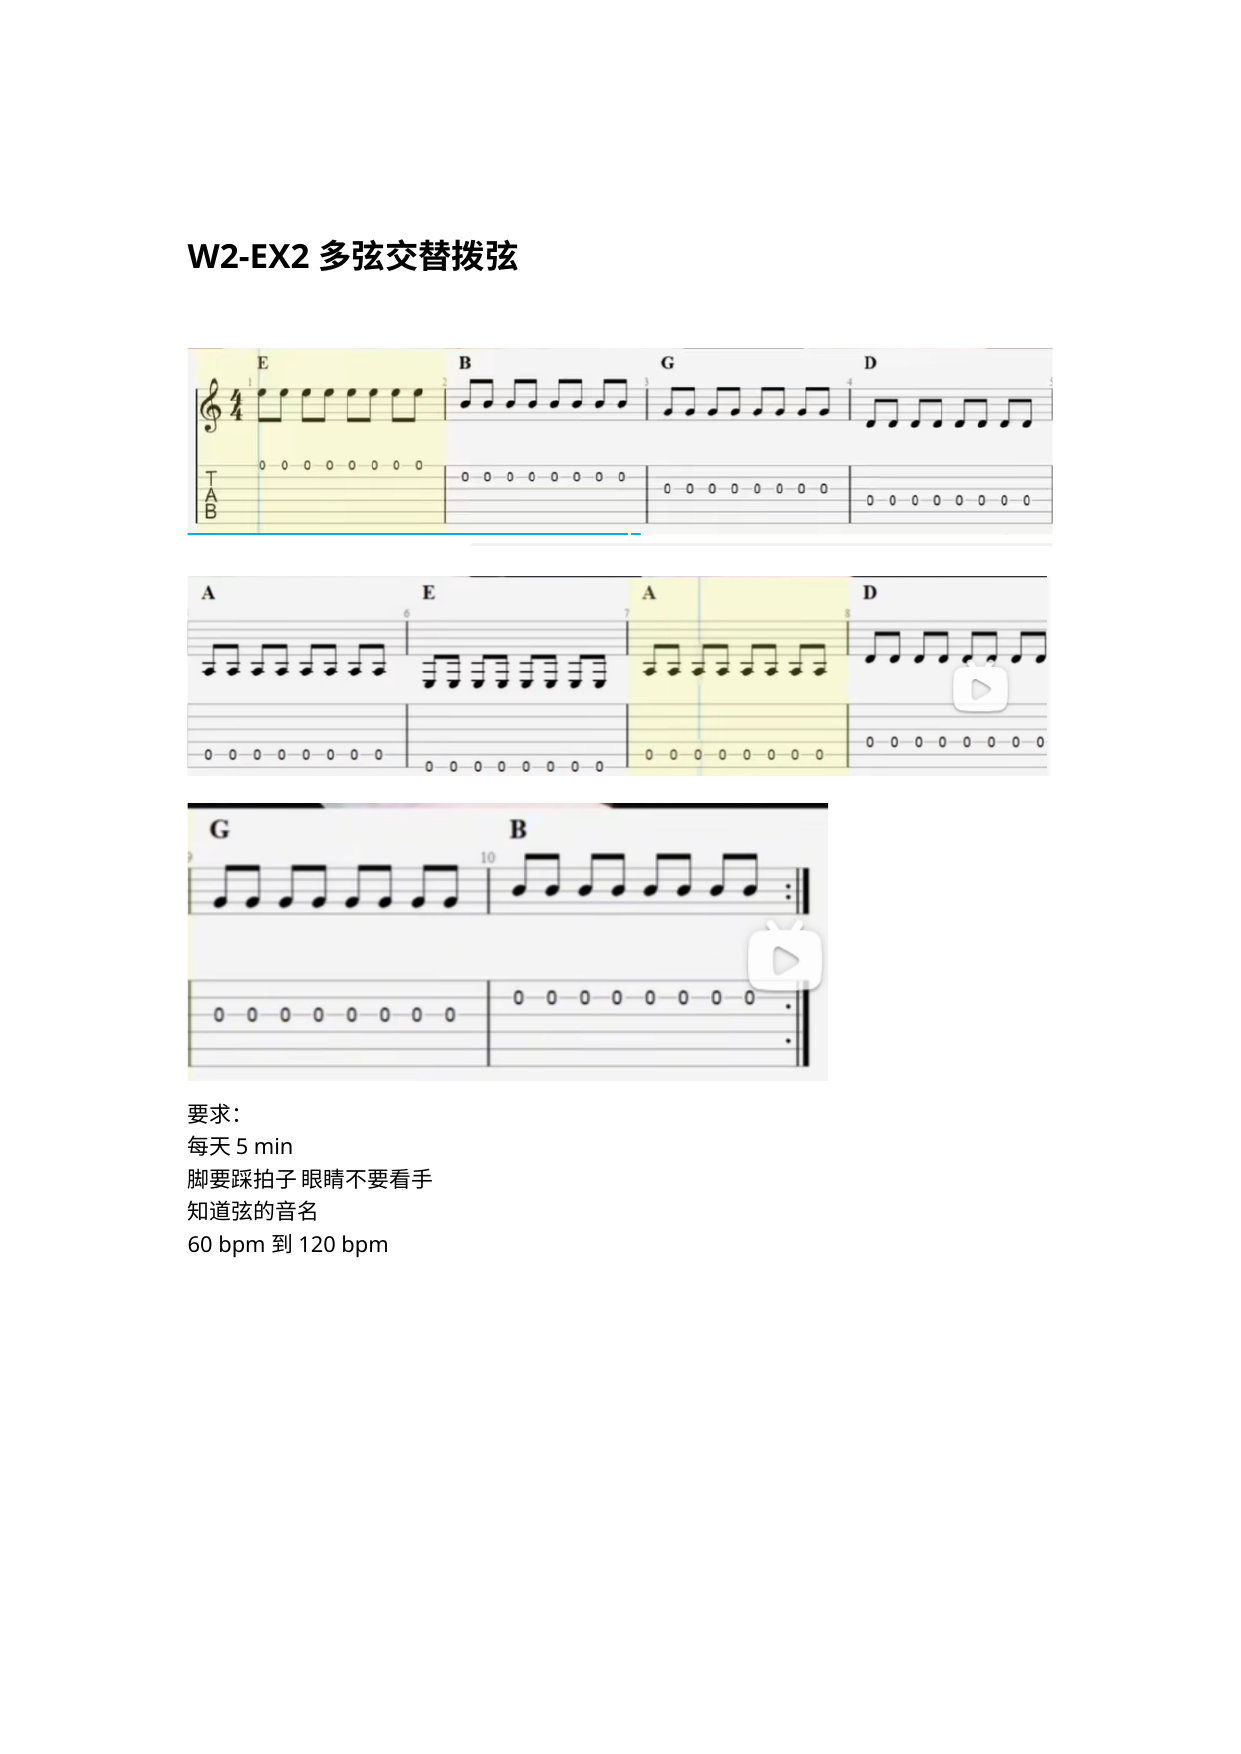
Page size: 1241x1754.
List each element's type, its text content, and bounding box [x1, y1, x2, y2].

text 60 bpm 到 120 bpm [187, 1226, 1053, 1259]
text 知道弦的音名 [187, 1194, 1053, 1226]
text 要求： [187, 1096, 1053, 1129]
text 脚要踩拍子 眼睛不要看手 [187, 1161, 1053, 1194]
picture [187, 348, 1053, 546]
picture [187, 576, 1053, 776]
text 每天5 min [187, 1129, 1053, 1161]
subtitle W2-EX2 多弦交替拨弦 [187, 222, 1053, 287]
picture [187, 803, 829, 1081]
